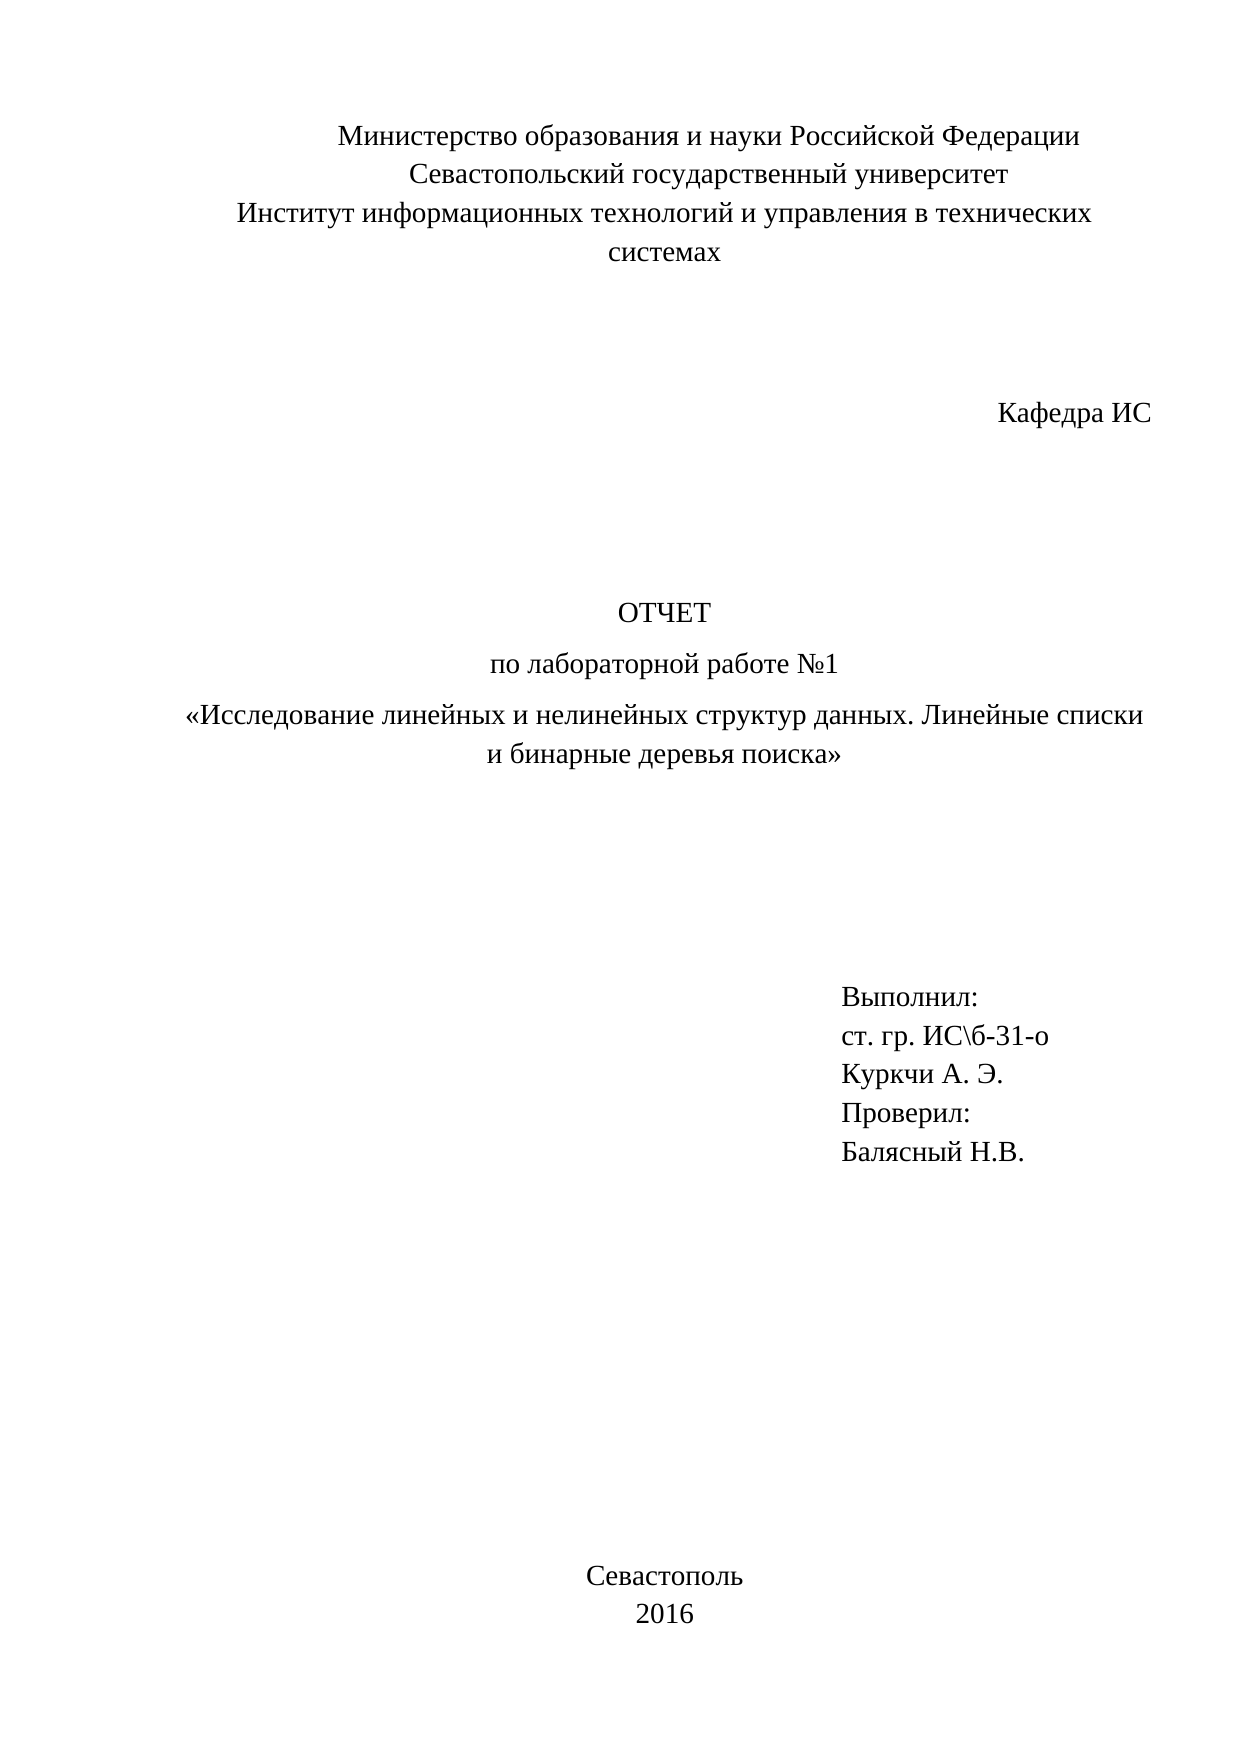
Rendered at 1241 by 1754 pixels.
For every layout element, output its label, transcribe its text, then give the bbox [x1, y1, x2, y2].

text 2016 [177, 1596, 1152, 1630]
text Кафедра ИС [177, 395, 1152, 429]
text «Исследование линейных и нелинейных структур данных. Линейные списки и бинарные деревья поиска» [177, 697, 1152, 769]
text Севастополь [177, 1558, 1152, 1591]
text Проверил: [177, 1095, 1152, 1129]
text ст. гр. ИС\б-31-о [767, 1018, 1152, 1052]
text ОТЧЕТ [177, 595, 1152, 629]
text Севастопольский государственный университет [177, 157, 1152, 190]
text Министерство образования и науки Российской Федерации [177, 118, 1152, 152]
text Выполнил: [177, 979, 1152, 1013]
text Балясный Н.В. [177, 1134, 1152, 1167]
text Куркчи А. Э. [177, 1057, 1152, 1090]
text по лабораторной работе №1 [177, 646, 1152, 680]
text Институт информационных технологий и управления в технических системах [177, 195, 1152, 267]
